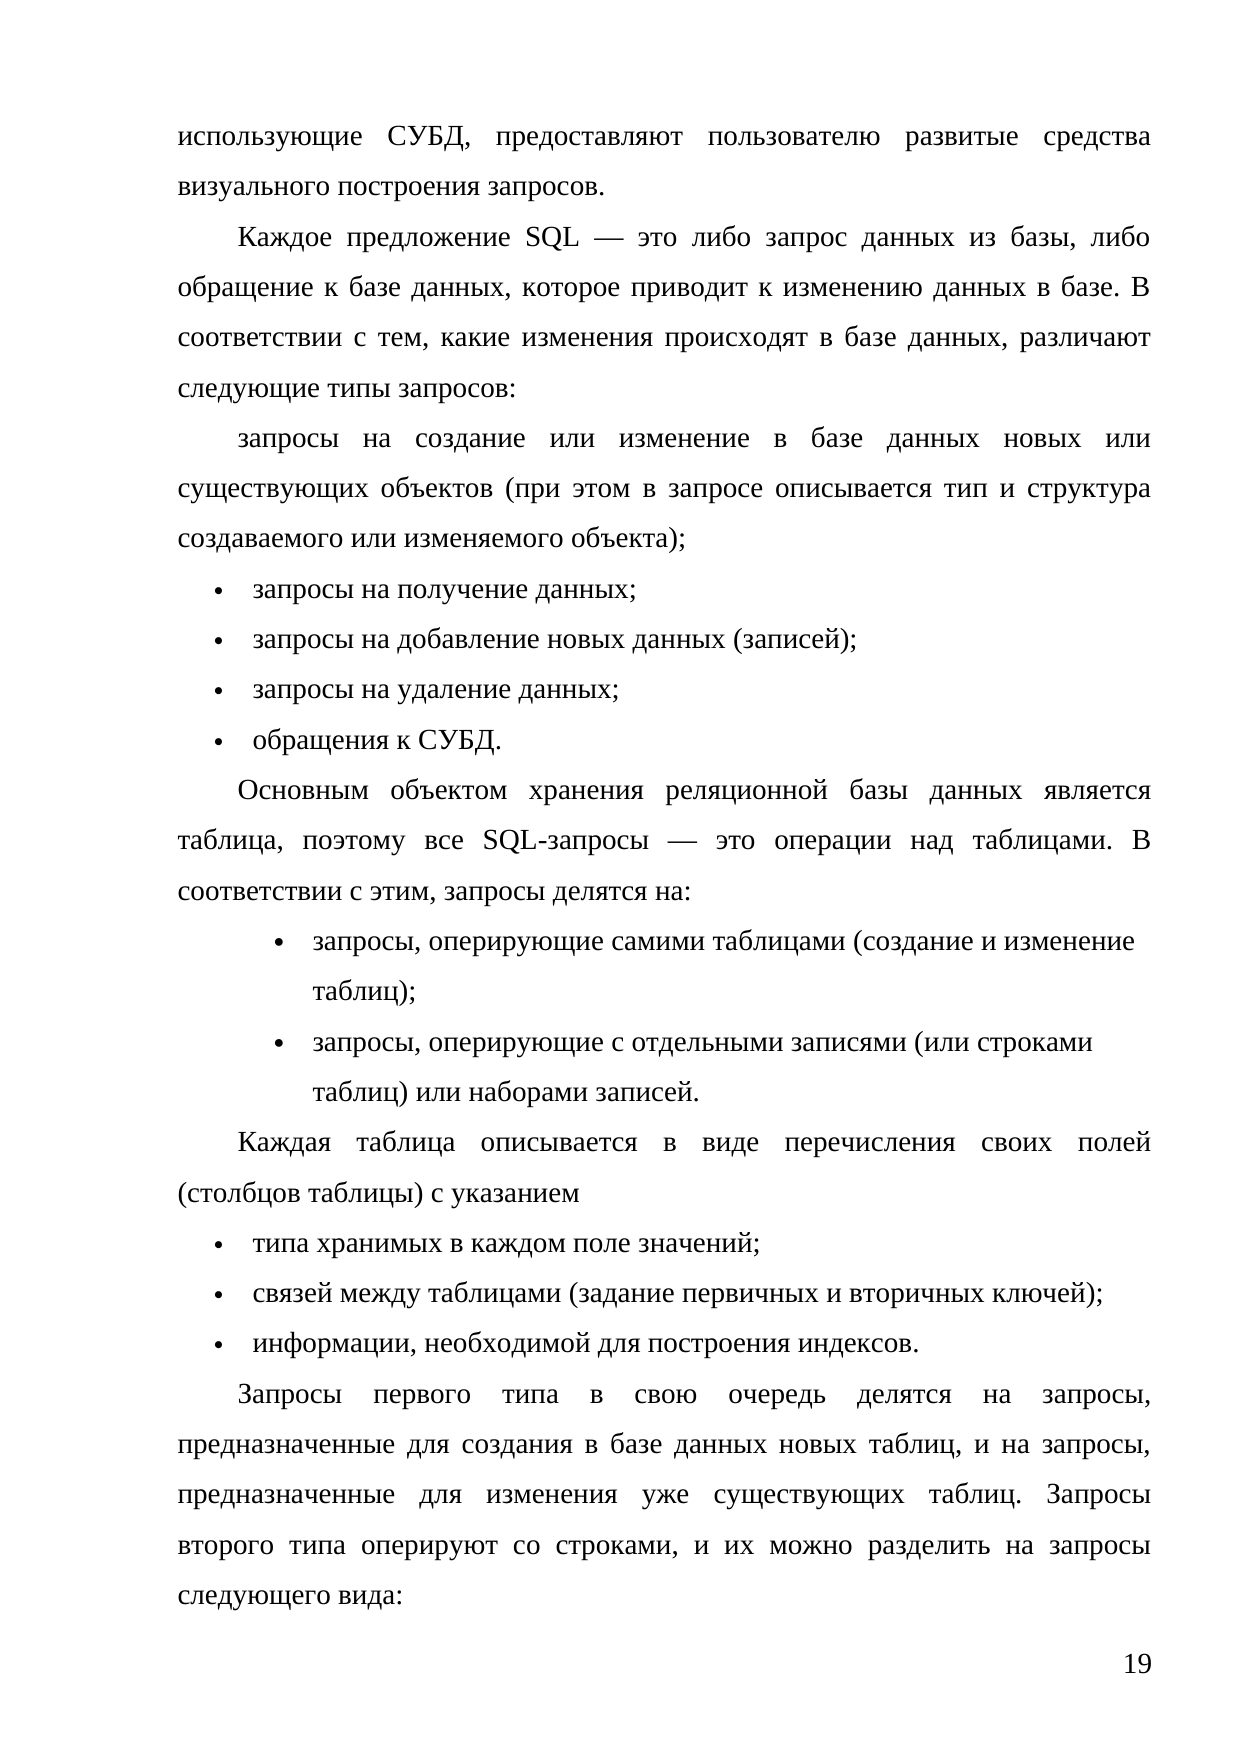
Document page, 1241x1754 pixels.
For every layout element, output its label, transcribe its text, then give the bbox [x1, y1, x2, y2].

text запросы на создание или изменение в базе данных новых или существующих объектов (при этом в запросе описывается тип и структура создаваемого или изменяемого объекта); [177, 420, 1152, 554]
list запросы, оперирующие с отдельными записями (или строками таблиц) или наборами записей. [275, 1024, 1152, 1108]
list запросы на получение данных; [215, 571, 1152, 604]
list связей между таблицами (задание первичных и вторичных ключей); [215, 1275, 1152, 1309]
list запросы на удаление данных; [215, 672, 1152, 705]
text Каждое предложение SQL — это либо запрос данных из базы, либо обращение к базе данных, которое приводит к изменению данных в базе. В соответствии с тем, какие изменения происходят в базе данных, различают следующие типы запросов: [177, 219, 1152, 403]
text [177, 118, 1152, 202]
list типа хранимых в каждом поле значений; [215, 1225, 1152, 1258]
list обращения к СУБД. [215, 722, 1152, 755]
text Запросы первого типа в свою очередь делятся на запросы, предназначенные для создания в базе данных новых таблиц, и на запросы, предназначенные для изменения уже существующих таблиц. Запросы второго типа оперируют со строками, и их можно разделить на запросы следующего вида: [177, 1376, 1152, 1611]
text Основным объектом хранения реляционной базы данных является таблица, поэтому все SQL-запросы — это операции над таблицами. В соответствии с этим, запросы делятся на: [177, 772, 1152, 906]
list информации, необходимой для построения индексов. [215, 1326, 1152, 1359]
list запросы на добавление новых данных (записей); [215, 621, 1152, 655]
text Каждая таблица описывается в виде перечисления своих полей (столбцов таблицы) с указанием [177, 1124, 1152, 1208]
list запросы, оперирующие самими таблицами (создание и изменение таблиц); [275, 923, 1152, 1007]
